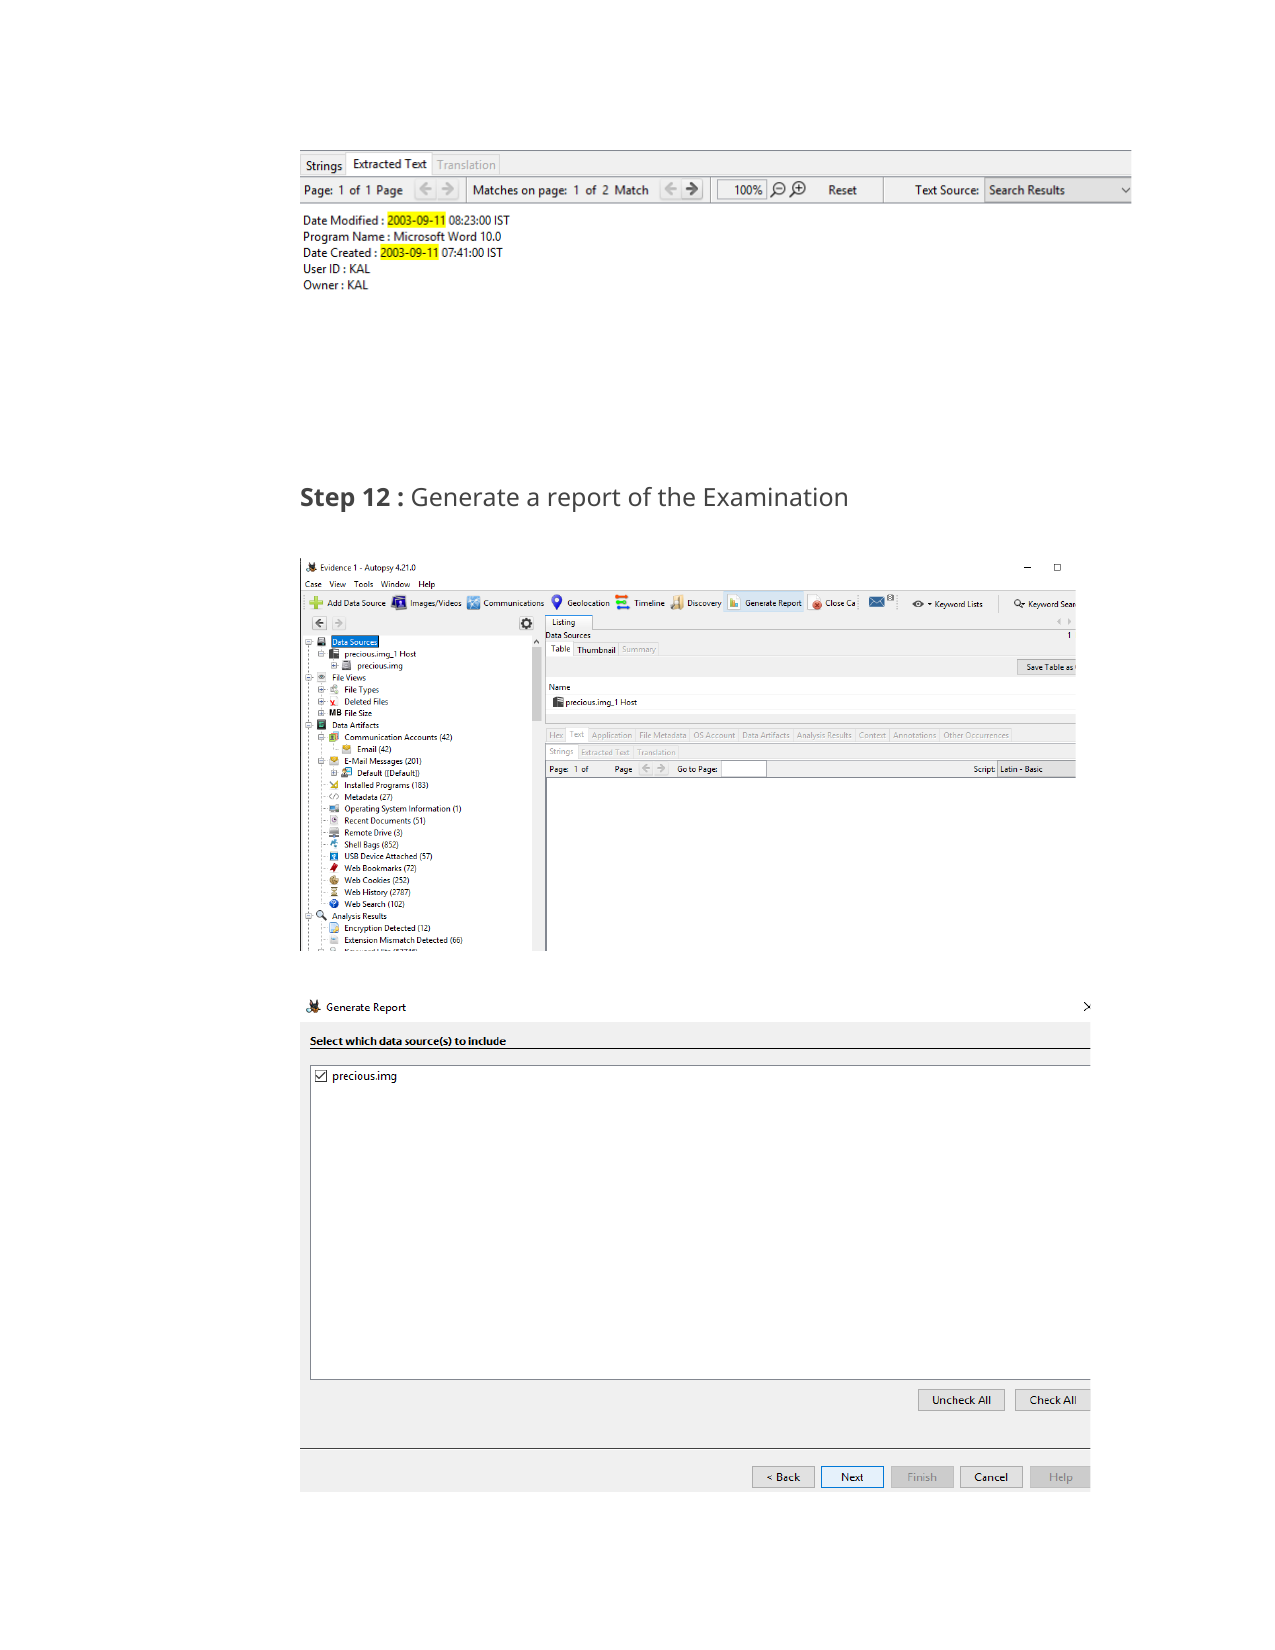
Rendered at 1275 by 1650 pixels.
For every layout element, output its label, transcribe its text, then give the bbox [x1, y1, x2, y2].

picture [300, 993, 1091, 1492]
text Step 12 : Generate a report of the Examination [300, 480, 1125, 514]
picture [300, 558, 1076, 951]
picture [300, 150, 1132, 476]
